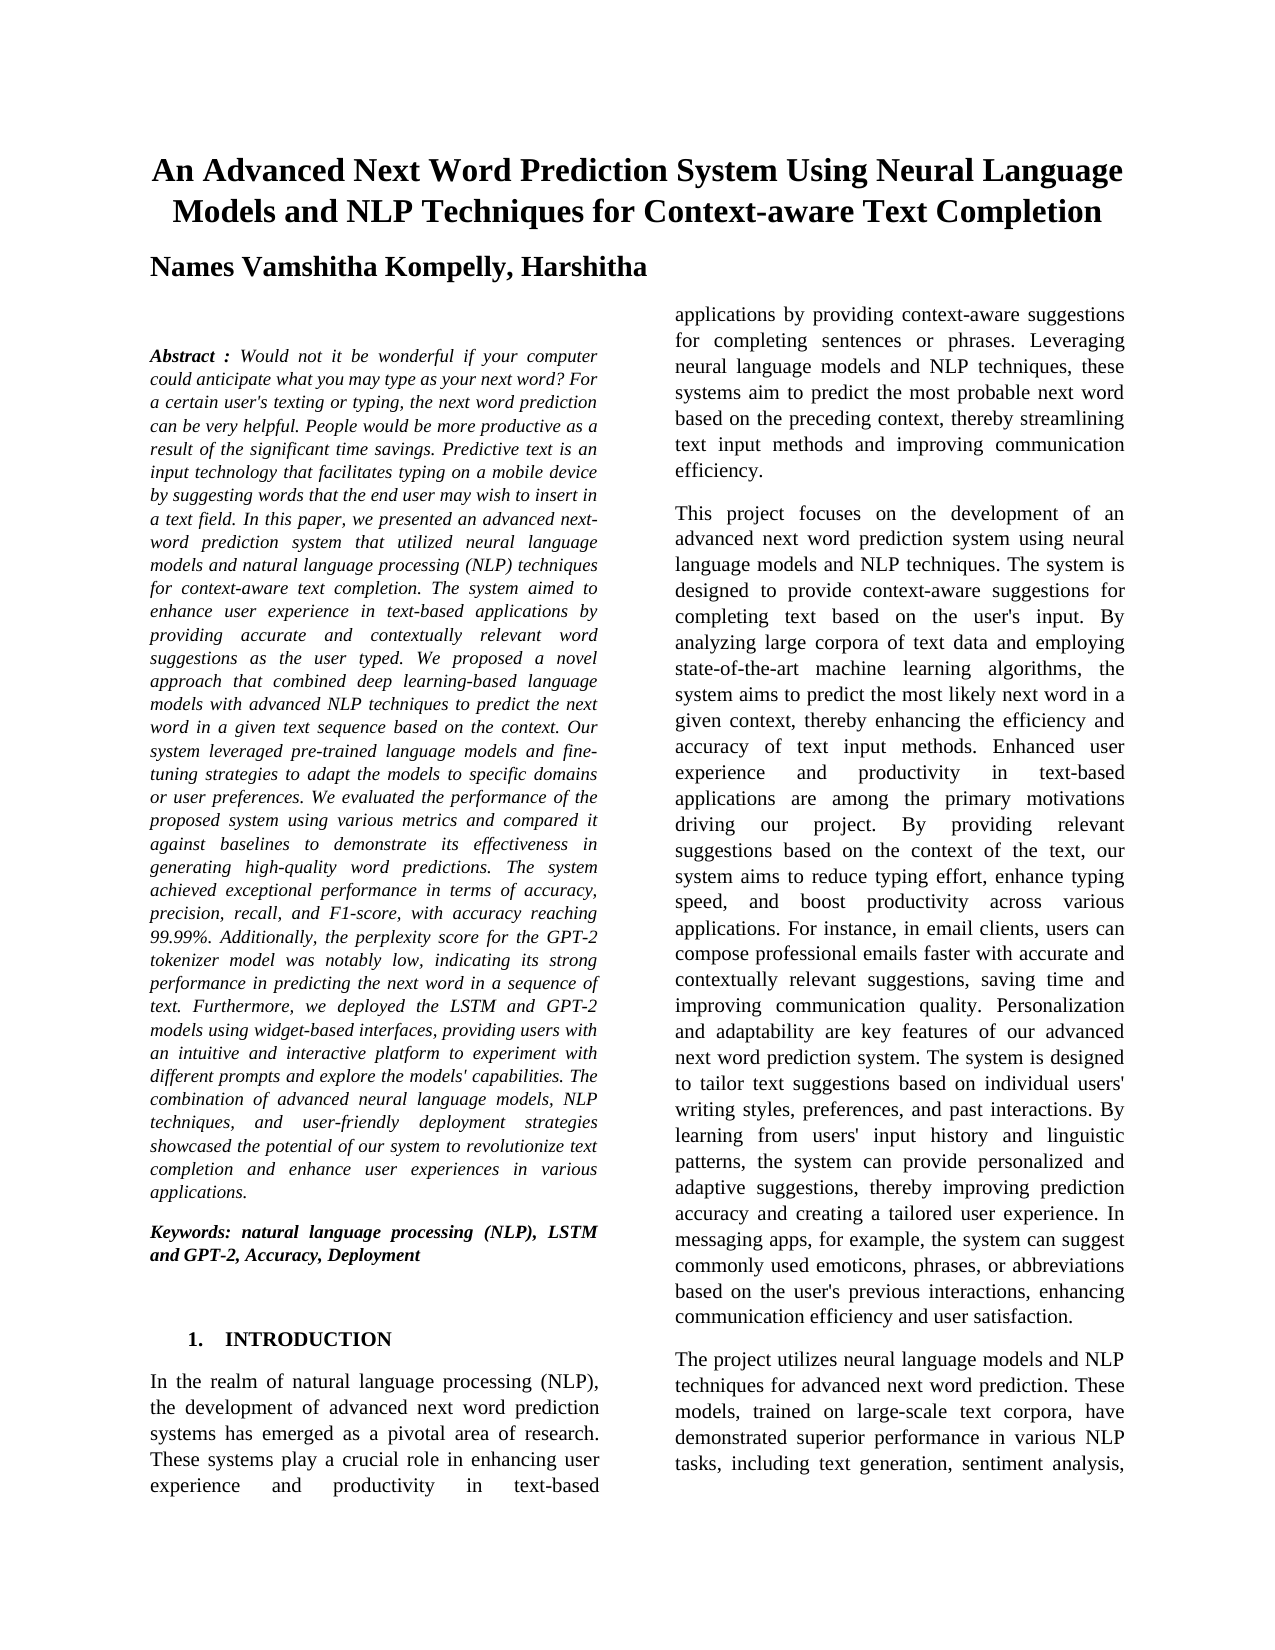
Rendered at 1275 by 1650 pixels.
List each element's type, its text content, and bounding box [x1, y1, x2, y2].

text This project focuses on the development of an advanced next word prediction system using neural language models and NLP techniques. The system is designed to provide context-aware suggestions for completing text based on the user's input. By analyzing large corpora of text data and employing state-of-the-art machine learning algorithms, the system aims to predict the most likely next word in a given context, thereby enhancing the efficiency and accuracy of text input methods. Enhanced user experience and productivity in text-based applications are among the primary motivations driving our project. By providing relevant suggestions based on the context of the text, our system aims to reduce typing effort, enhance typing speed, and boost productivity across various applications. For instance, in email clients, users can compose professional emails faster with accurate and contextually relevant suggestions, saving time and improving communication quality. Personalization and adaptability are key features of our advanced next word prediction system. The system is designed to tailor text suggestions based on individual users' writing styles, preferences, and past interactions. By learning from users' input history and linguistic patterns, the system can provide personalized and adaptive suggestions, thereby improving prediction accuracy and creating a tailored user experience. In messaging apps, for example, the system can suggest commonly used emoticons, phrases, or abbreviations based on the user's previous interactions, enhancing communication efficiency and user satisfaction. [675, 500, 1125, 1328]
text An Advanced Next Word Prediction System Using Neural Language Models and NLP Techniques for Context-aware Text Completion [150, 150, 1125, 230]
text In the realm of natural language processing (NLP), the development of advanced next word prediction systems has emerged as a pivotal area of research. These systems play a crucial role in enhancing user experience and productivity in text-based applications by providing context-aware suggestions for completing sentences or phrases. Leveraging neural language models and NLP techniques, these systems aim to predict the most probable next word based on the preceding context, thereby streamlining text input methods and improving communication efficiency. [675, 302, 1125, 482]
text In the realm of natural language processing (NLP), the development of advanced next word prediction systems has emerged as a pivotal area of research. These systems play a crucial role in enhancing user experience and productivity in text-based applications by providing context-aware suggestions for completing sentences or phrases. Leveraging neural language models and NLP techniques, these systems aim to predict the most probable next word based on the preceding context, thereby streamlining text input methods and improving communication efficiency. [150, 1369, 600, 1497]
text Abstract : Would not it be wonderful if your computer could anticipate what you may type as your next word? For a certain user's texting or typing, the next word prediction can be very helpful. People would be more productive as a result of the significant time savings. Predictive text is an input technology that facilitates typing on a mobile device by suggesting words that the end user may wish to insert in a text field. In this paper, we presented an advanced next-word prediction system that utilized neural language models and natural language processing (NLP) techniques for context-aware text completion. The system aimed to enhance user experience in text-based applications by providing accurate and contextually relevant word suggestions as the user typed. We proposed a novel approach that combined deep learning-based language models with advanced NLP techniques to predict the next word in a given text sequence based on the context. Our system leveraged pre-trained language models and fine-tuning strategies to adapt the models to specific domains or user preferences. We evaluated the performance of the proposed system using various metrics and compared it against baselines to demonstrate its effectiveness in generating high-quality word predictions. The system achieved exceptional performance in terms of accuracy, precision, recall, and F1-score, with accuracy reaching 99.99%. Additionally, the perplexity score for the GPT-2 tokenizer model was notably low, indicating its strong performance in predicting the next word in a sequence of text. Furthermore, we deployed the LSTM and GPT-2 models using widget-based interfaces, providing users with an intuitive and interactive platform to experiment with different prompts and explore the models' capabilities. The combination of advanced neural language models, NLP techniques, and user-friendly deployment strategies showcased the potential of our system to revolutionize text completion and enhance user experiences in various applications. [150, 345, 600, 1203]
list INTRODUCTION [187, 1327, 600, 1351]
text Names Vamshitha Kompelly, Harshitha [150, 249, 1125, 283]
text Keywords: natural language processing (NLP), LSTM and GPT-2, Accuracy, Deployment [150, 1221, 600, 1266]
